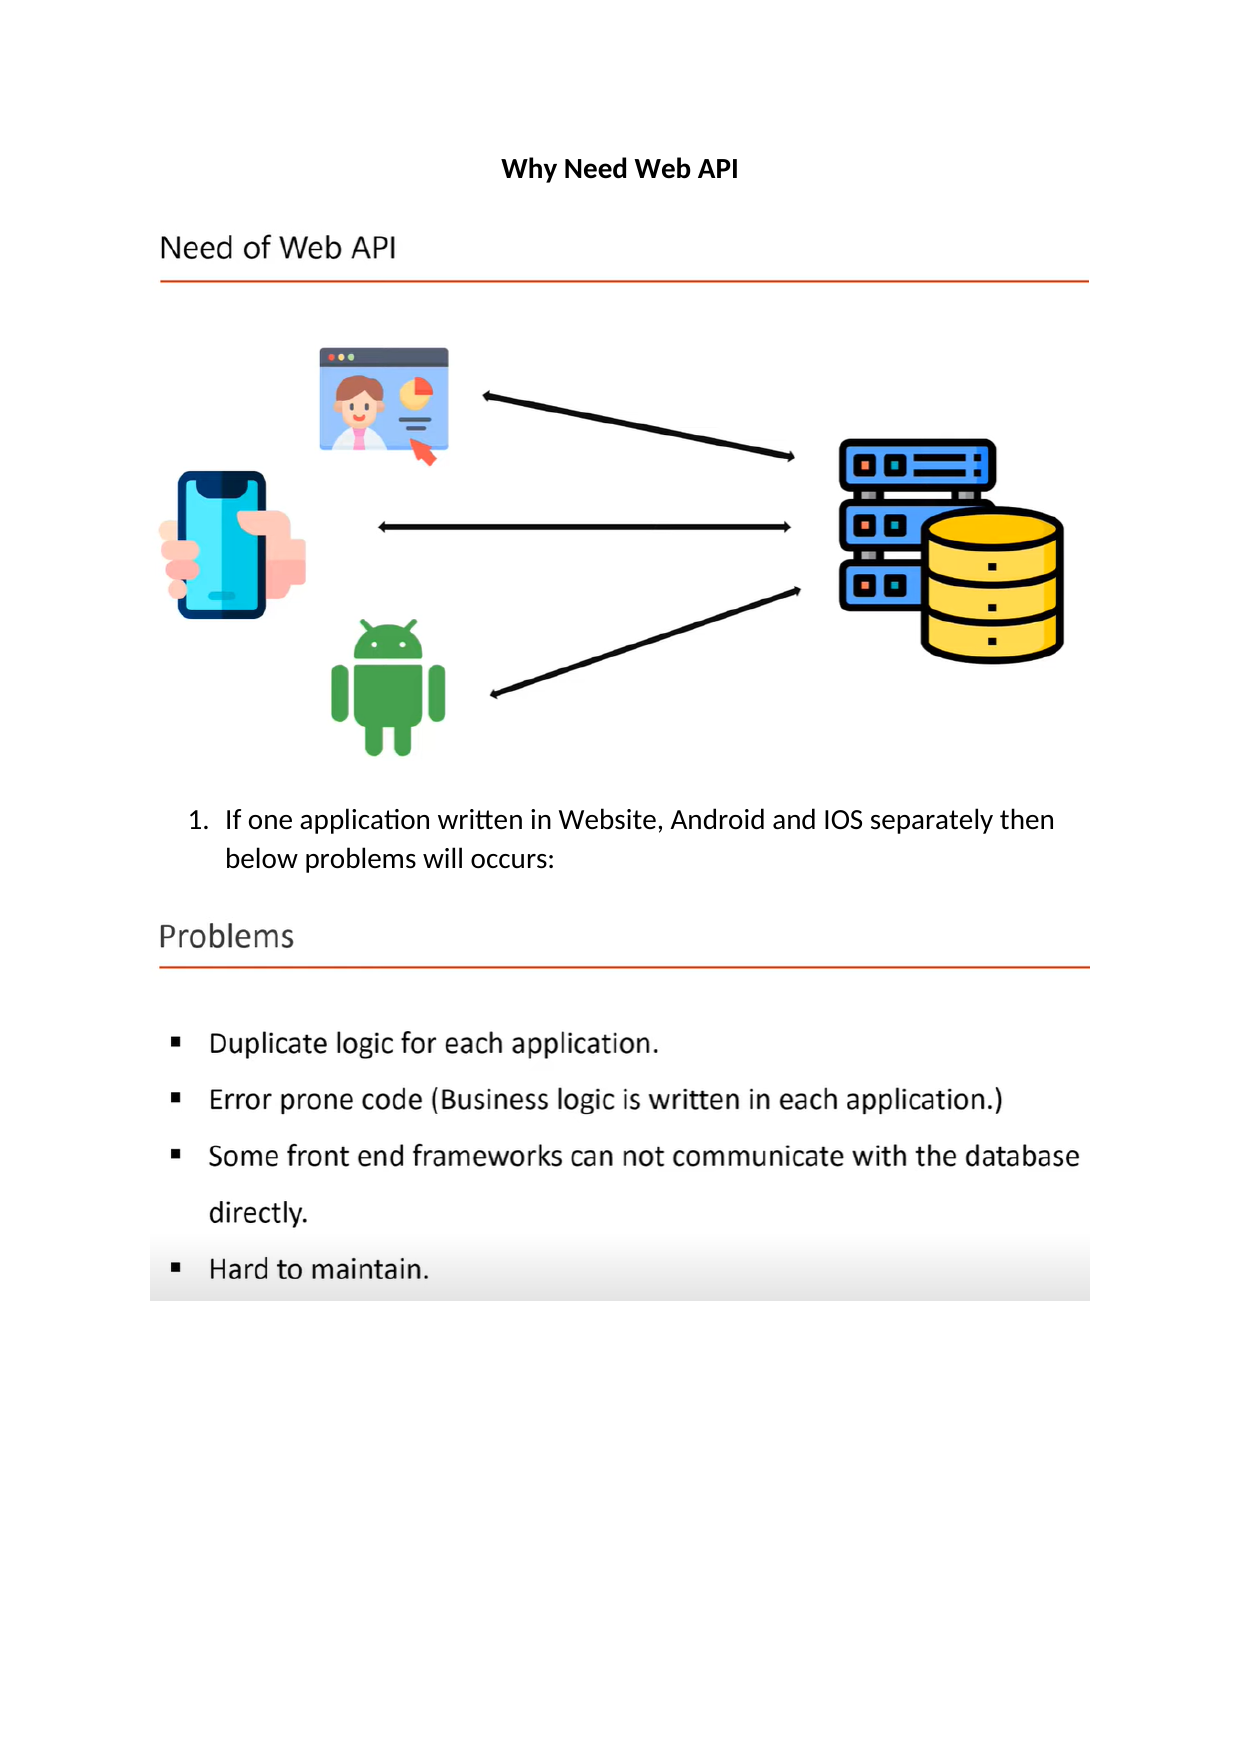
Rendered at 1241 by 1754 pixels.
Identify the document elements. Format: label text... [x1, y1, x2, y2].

picture [150, 226, 1089, 761]
list If one application written in Website, Android and IOS separately then below problems will occurs: [187, 801, 1090, 875]
text Why Need Web API [150, 150, 1090, 186]
picture [150, 916, 1090, 1301]
